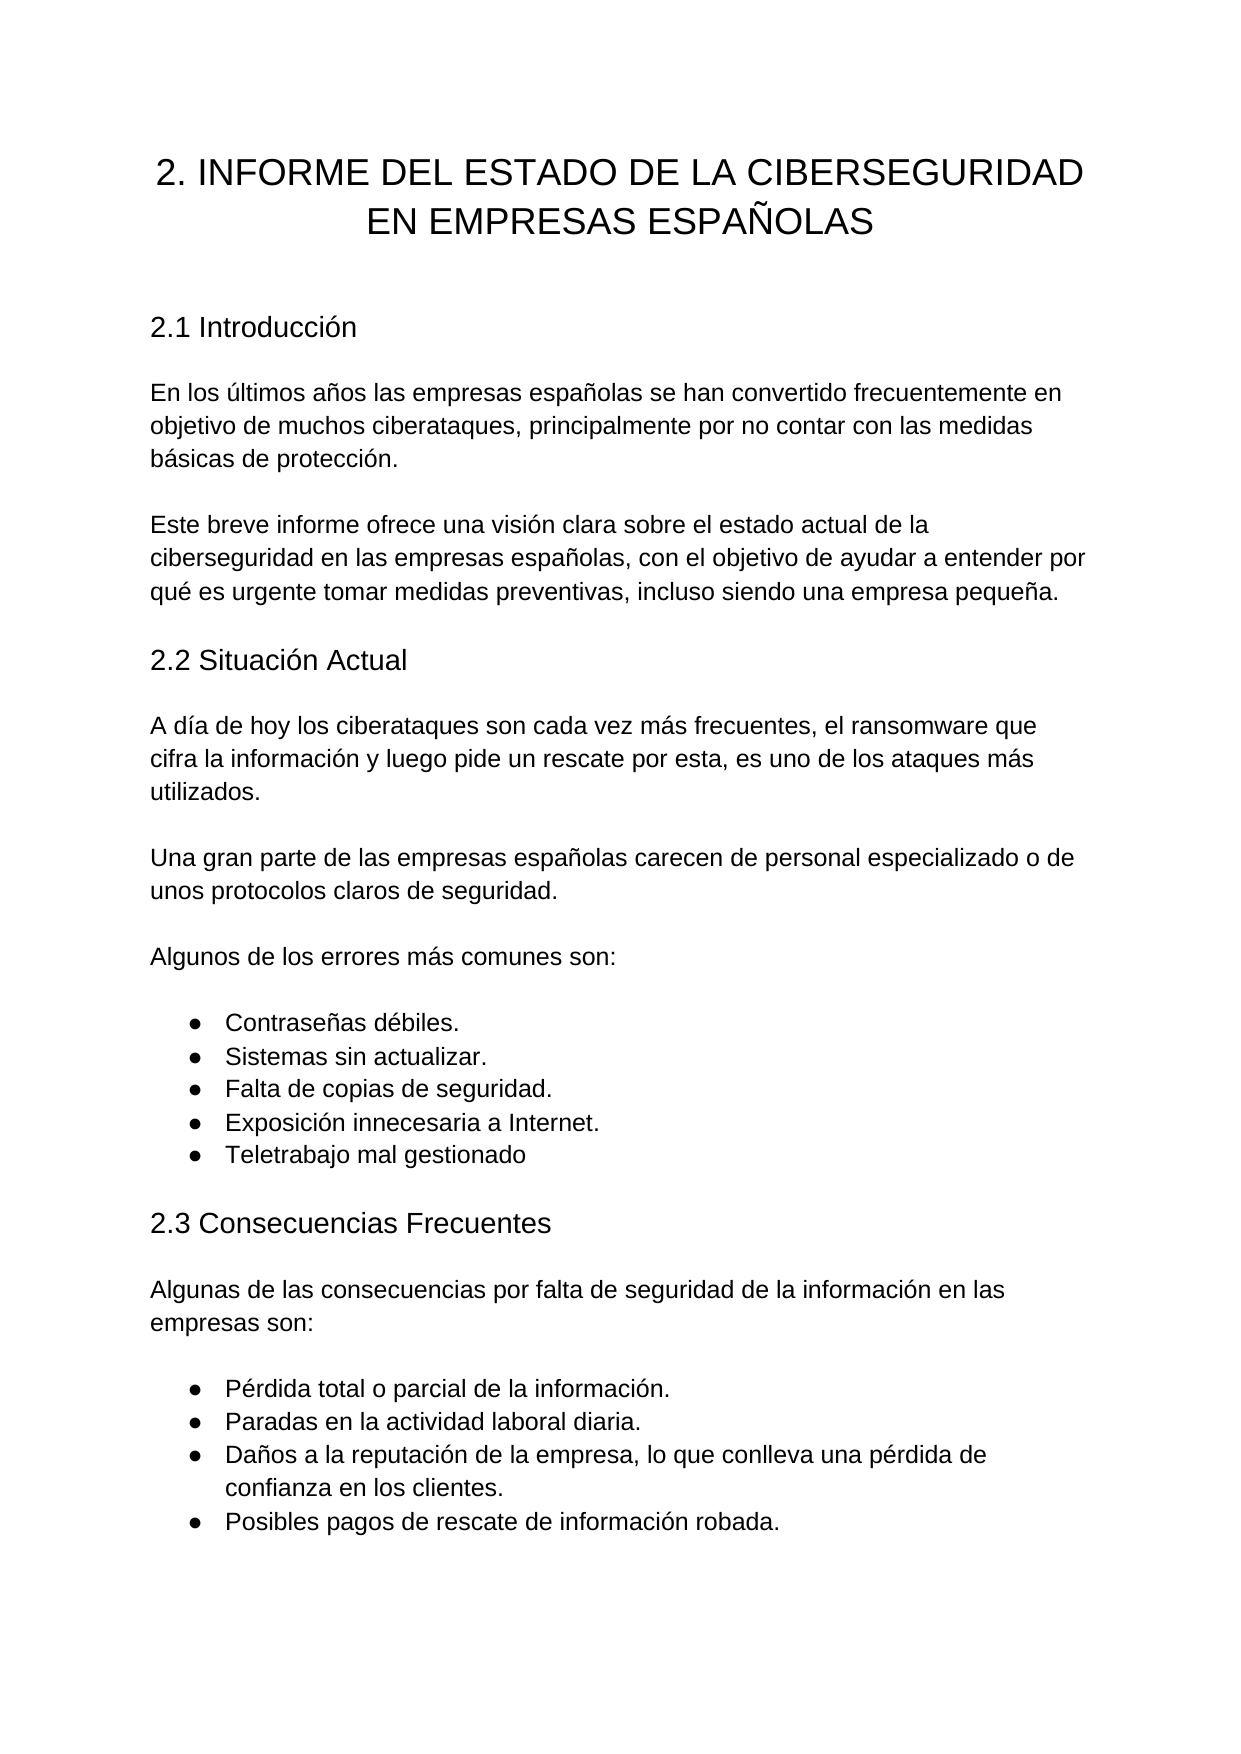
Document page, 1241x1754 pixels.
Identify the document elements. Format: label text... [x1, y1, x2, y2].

text Algunas de las consecuencias por falta de seguridad de la información en las empresas son: [150, 1275, 1090, 1337]
list Falta de copias de seguridad. [187, 1074, 1090, 1103]
list Daños a la reputación de la empresa, lo que conlleva una pérdida de confianza en los clientes. [187, 1440, 1090, 1502]
text En los últimos años las empresas españolas se han convertido frecuentemente en objetivo de muchos ciberataques, principalmente por no contar con las medidas básicas de protección. [150, 378, 1090, 473]
list Paradas en la actividad laboral diaria. [187, 1407, 1090, 1436]
list Teletrabajo mal gestionado [187, 1141, 1090, 1169]
text 2.1 Introducción [150, 309, 1090, 343]
text Una gran parte de las empresas españolas carecen de personal especializado o de unos protocolos claros de seguridad. [150, 843, 1090, 905]
text Algunos de los errores más comunes son: [150, 942, 1090, 971]
text 2.2 Situación Actual [150, 642, 1090, 676]
list Posibles pagos de rescate de información robada. [187, 1506, 1090, 1535]
text Este breve informe ofrece una visión clara sobre el estado actual de la ciberseguridad en las empresas españolas, con el objetivo de ayudar a entender por qué es urgente tomar medidas preventivas, incluso siendo una empresa pequeña. [150, 510, 1090, 605]
text 2.3 Consecuencias Frecuentes [150, 1207, 1090, 1240]
list Pérdida total o parcial de la información. [187, 1374, 1090, 1403]
list Contraseñas débiles. [187, 1008, 1090, 1037]
list Exposición innecesaria a Internet. [187, 1107, 1090, 1136]
text 2. INFORME DEL ESTADO DE LA CIBERSEGURIDAD EN EMPRESAS ESPAÑOLAS [150, 150, 1090, 243]
text A día de hoy los ciberataques son cada vez más frecuentes, el ransomware que cifra la información y luego pide un rescate por esta, es uno de los ataques más utilizados. [150, 711, 1090, 806]
list Sistemas sin actualizar. [187, 1041, 1090, 1070]
